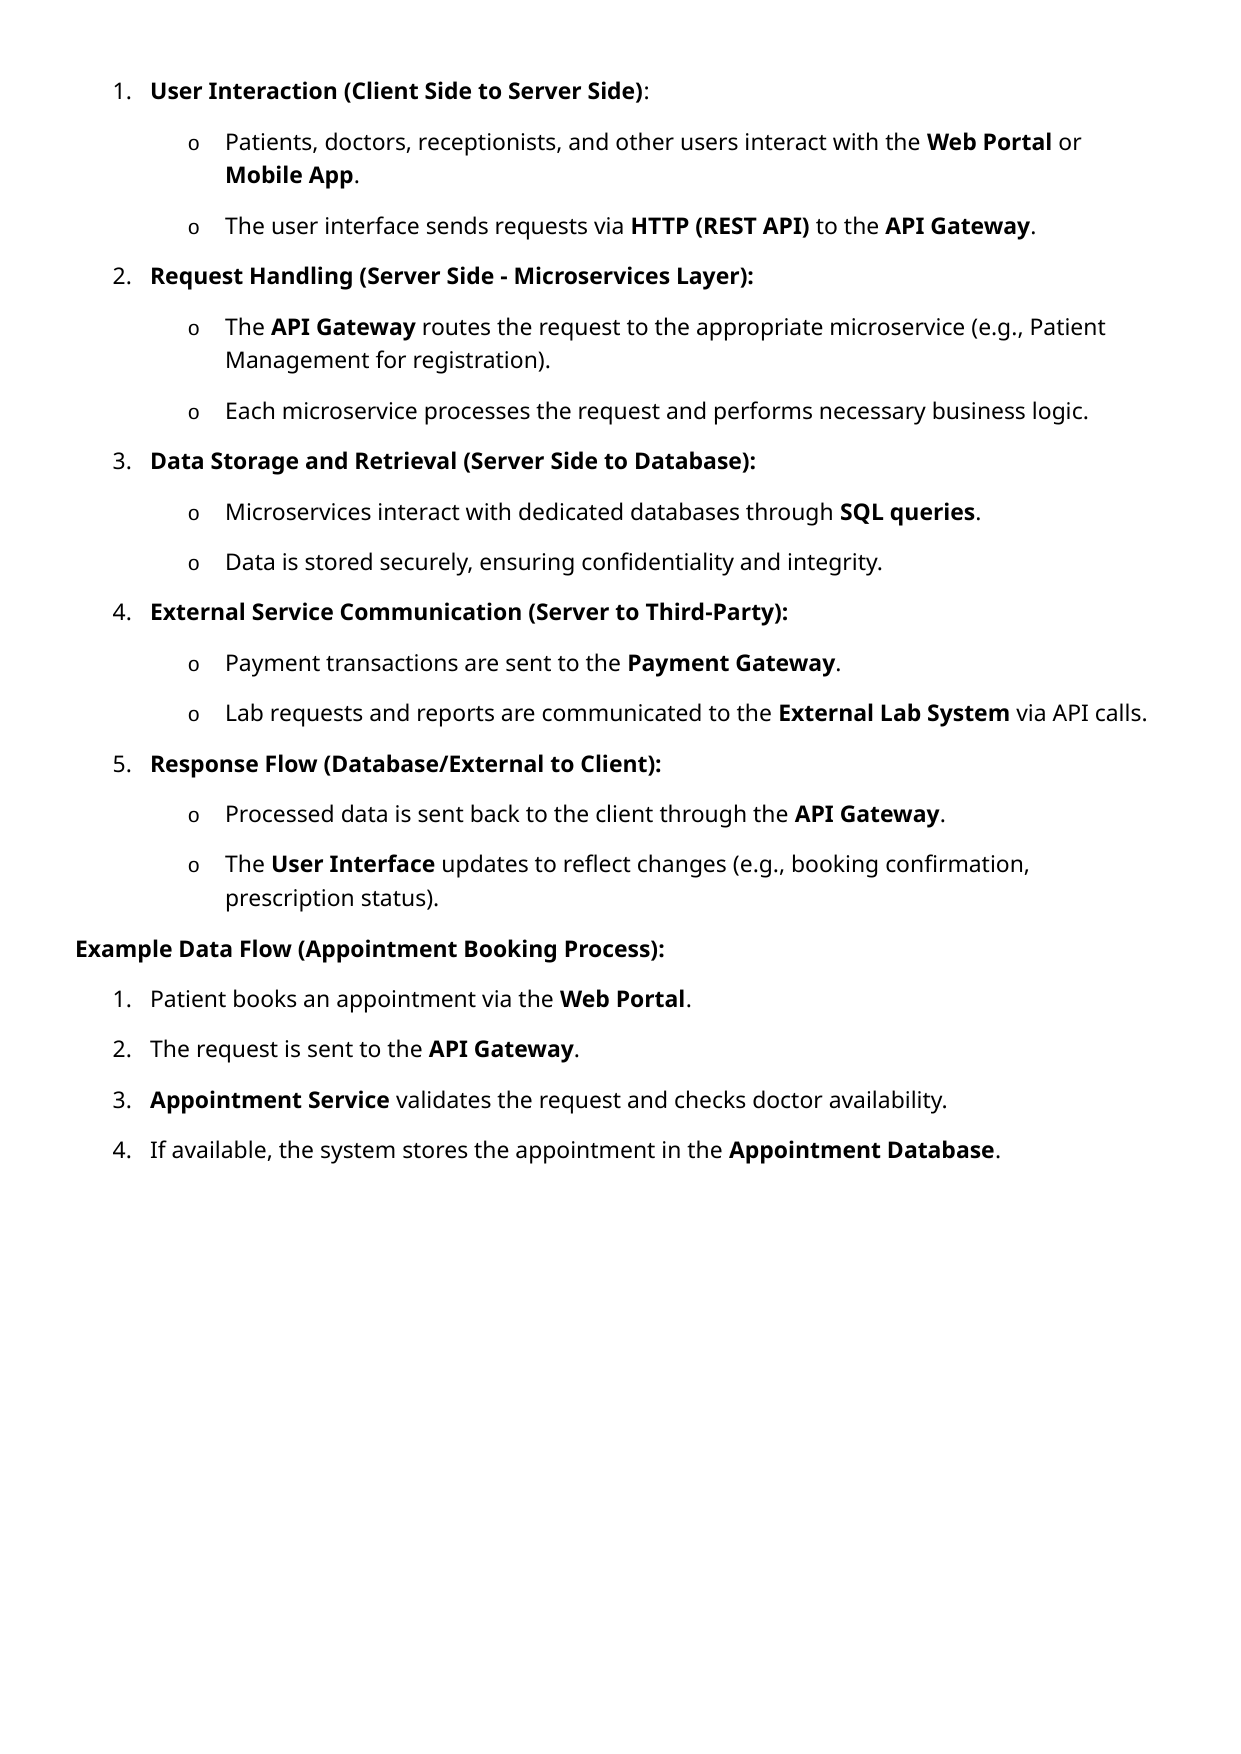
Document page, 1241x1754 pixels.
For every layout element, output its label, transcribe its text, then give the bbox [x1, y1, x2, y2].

list Data Storage and Retrieval (Server Side to Database): [112, 445, 1165, 476]
list The request is sent to the API Gateway. [112, 1033, 1165, 1064]
list External Service Communication (Server to Third-Party): [112, 596, 1165, 627]
list Processed data is sent back to the client through the API Gateway. [187, 798, 1165, 829]
list Response Flow (Database/External to Client): [112, 747, 1165, 779]
list Patient books an appointment via the Web Portal. [112, 983, 1165, 1014]
list Data is stored securely, ensuring confidentiality and integrity. [187, 546, 1165, 577]
list The API Gateway routes the request to the appropriate microservice (e.g., Patient Management for registration). [187, 310, 1165, 375]
list Request Handling (Server Side - Microservices Layer): [112, 260, 1165, 291]
list Each microservice processes the request and performs necessary business logic. [187, 394, 1165, 426]
list Lab requests and reports are communicated to the External Lab System via API calls. [187, 697, 1165, 728]
list Appointment Service validates the request and checks doctor availability. [112, 1084, 1165, 1115]
list If available, the system stores the appointment in the Appointment Database. [112, 1134, 1165, 1165]
list Microservices interact with dedicated databases through SQL queries. [187, 495, 1165, 527]
list Patients, doctors, receptionists, and other users interact with the Web Portal or Mobile App. [187, 125, 1165, 190]
list Payment transactions are sent to the Payment Gateway. [187, 647, 1165, 678]
list The user interface sends requests via HTTP (REST API) to the API Gateway. [187, 209, 1165, 241]
text Example Data Flow (Appointment Booking Process): [75, 932, 1165, 964]
list The User Interface updates to reflect changes (e.g., booking confirmation, prescription status). [187, 848, 1165, 913]
list User Interaction (Client Side to Server Side): [112, 75, 1165, 106]
